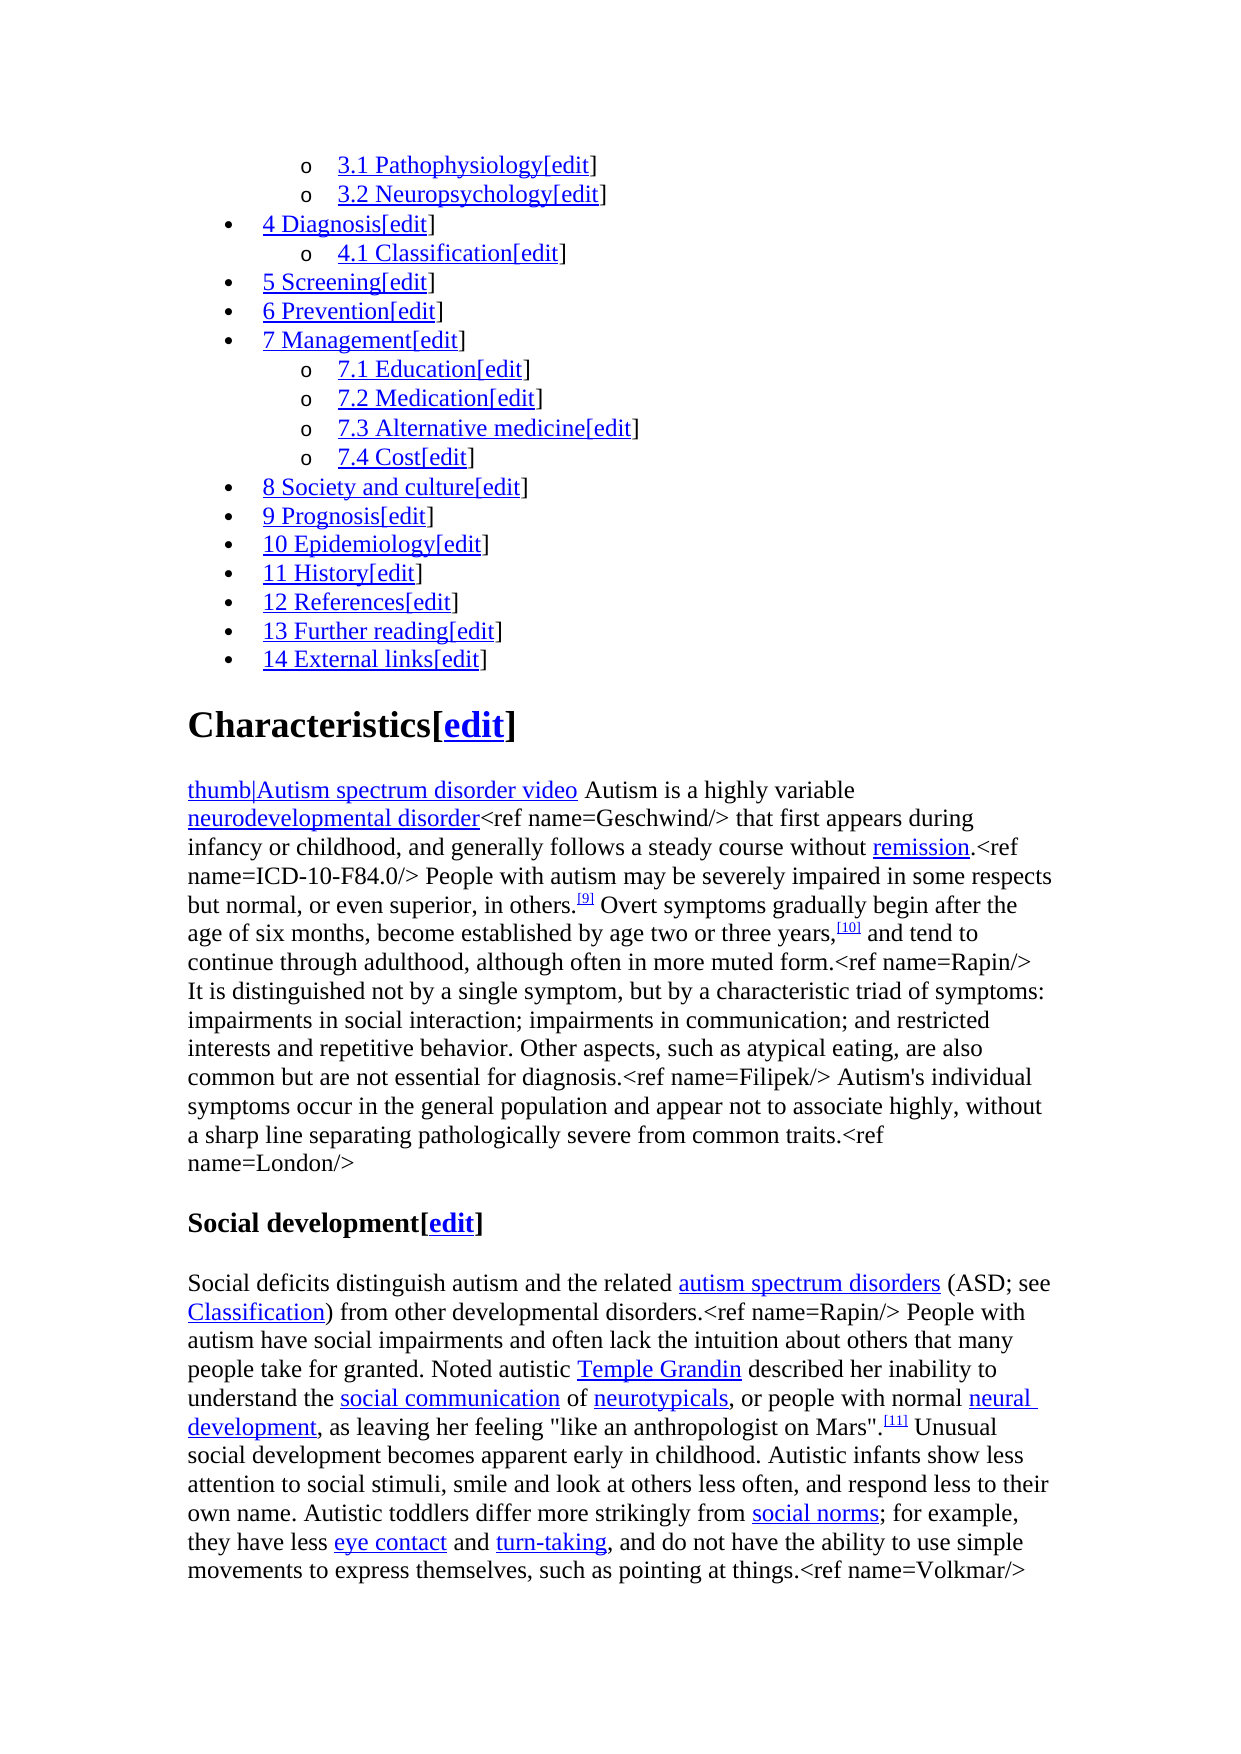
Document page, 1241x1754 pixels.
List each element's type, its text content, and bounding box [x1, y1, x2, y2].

list 7 Management[edit] [225, 325, 1053, 354]
list 11 History[edit] [225, 558, 1053, 587]
list 12 References[edit] [225, 587, 1053, 616]
list 7.4 Cost[edit] [300, 442, 1053, 472]
list 4 Diagnosis[edit] [225, 209, 1053, 238]
list 4.1 Classification[edit] [300, 238, 1053, 267]
list 14 External links[edit] [225, 644, 1053, 673]
list 8 Society and culture[edit] [225, 472, 1053, 501]
text thumb|Autism spectrum disorder video Autism is a highly variable neurodevelopmental disorder<ref name=Geschwind/> that first appears during infancy or childhood, and generally follows a steady course without remission.<ref name=ICD-10-F84.0/> People with autism may be severely impaired in some respects but normal, or even superior, in others.[9] Overt symptoms gradually begin after the age of six months, become established by age two or three years,[10] and tend to continue through adulthood, although often in more muted form.<ref name=Rapin/> It is distinguished not by a single symptom, but by a characteristic triad of symptoms: impairments in social interaction; impairments in communication; and restricted interests and repetitive behavior. Other aspects, such as atypical eating, are also common but are not essential for diagnosis.<ref name=Filipek/> Autism's individual symptoms occur in the general population and appear not to associate highly, without a sharp line separating pathologically severe from common traits.<ref name=London/> [187, 775, 1053, 1177]
list 6 Prevention[edit] [225, 296, 1053, 325]
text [187, 1268, 1053, 1584]
subtitle Characteristics[edit] [187, 702, 1053, 746]
list 7.1 Education[edit] [300, 354, 1053, 383]
list 10 Epidemiology[edit] [225, 529, 1053, 558]
list 7.3 Alternative medicine[edit] [300, 413, 1053, 442]
subtitle Social development[edit] [187, 1206, 1053, 1239]
list 3.2 Neuropsychology[edit] [300, 179, 1053, 209]
list 7.2 Medication[edit] [300, 383, 1053, 413]
list 5 Screening[edit] [225, 267, 1053, 296]
list 13 Further reading[edit] [225, 616, 1053, 644]
list 3.1 Pathophysiology[edit] [300, 150, 1053, 179]
list 9 Prognosis[edit] [225, 501, 1053, 529]
